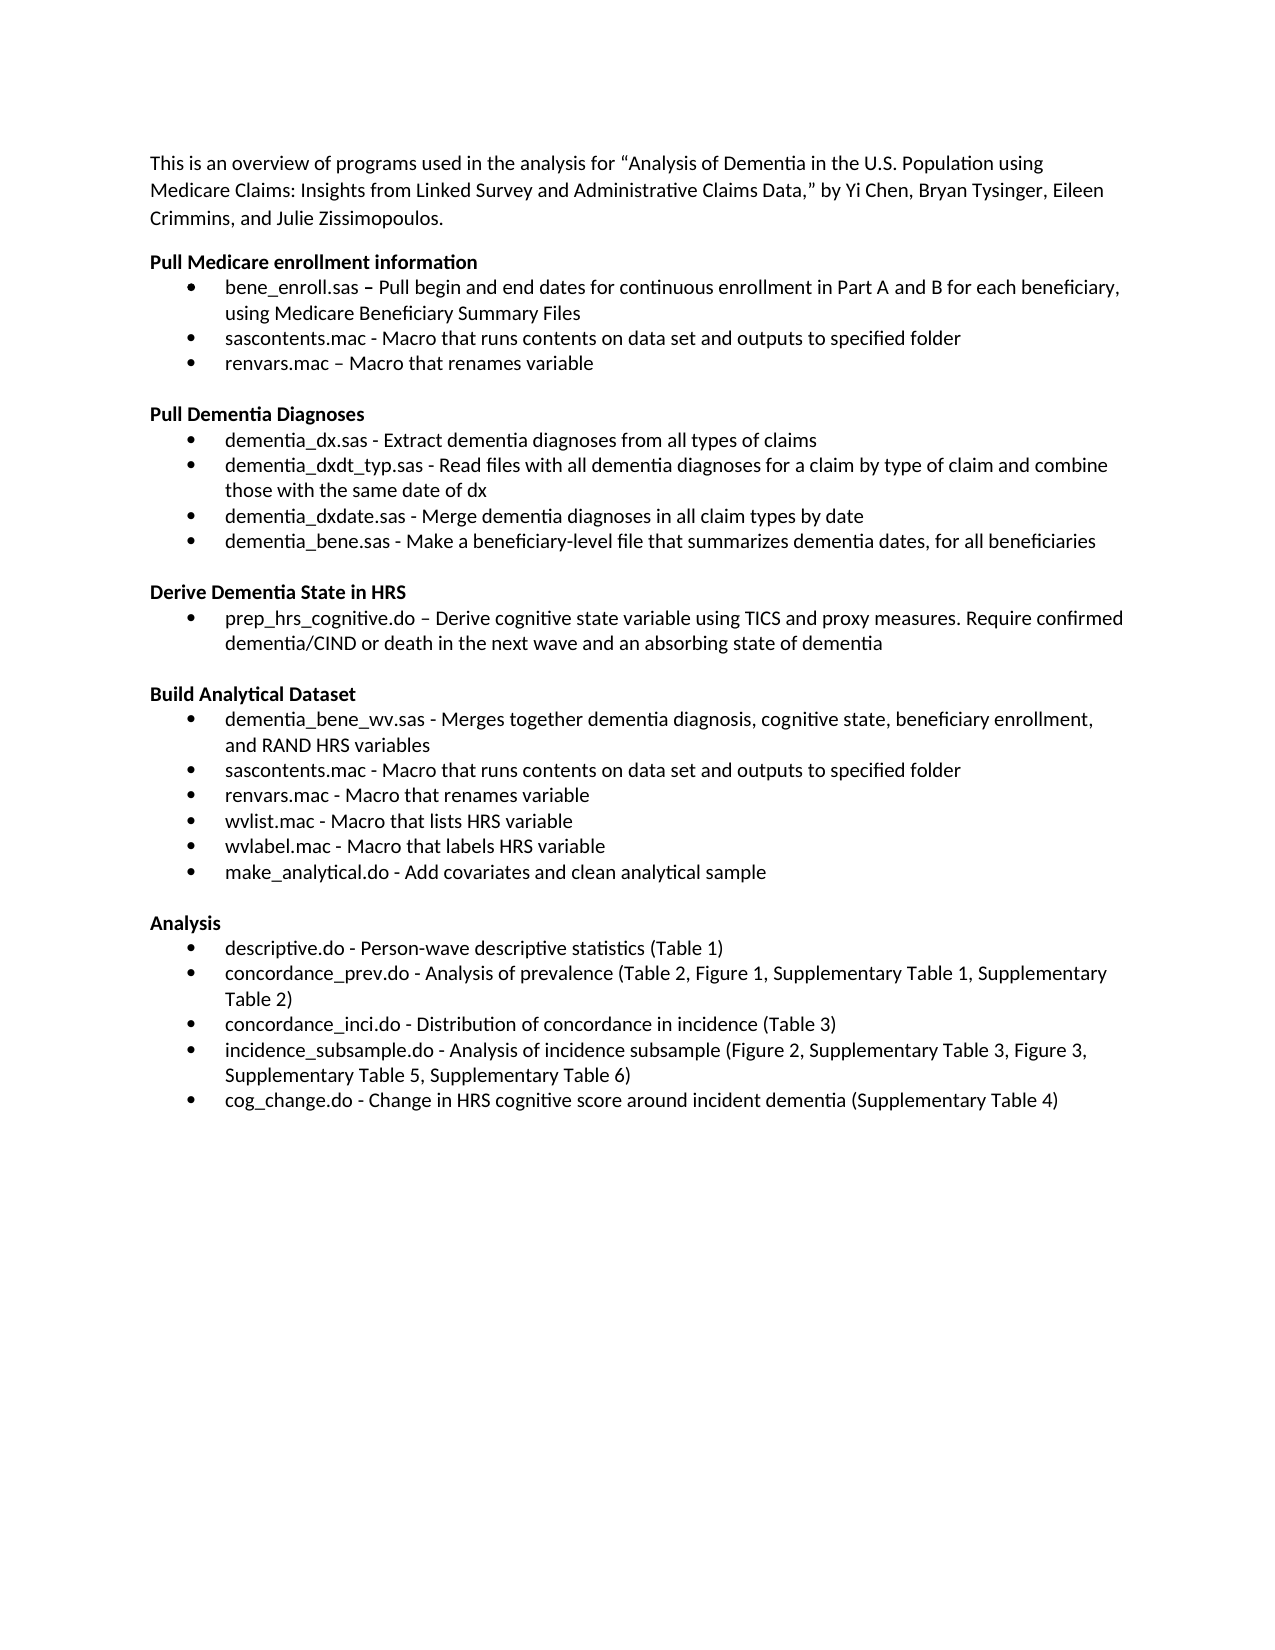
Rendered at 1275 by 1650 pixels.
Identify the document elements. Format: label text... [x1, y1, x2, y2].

list dementia_bene.sas - Make a beneficiary-level file that summarizes dementia dates, for all beneficiaries [187, 528, 1125, 554]
list prep_hrs_cognitive.do – Derive cognitive state variable using TICS and proxy measures. Require confirmed dementia/CIND or death in the next wave and an absorbing state of dementia [187, 605, 1125, 656]
list dementia_bene_wv.sas - Merges together dementia diagnosis, cognitive state, beneficiary enrollment, and RAND HRS variables [187, 706, 1125, 757]
list wvlabel.mac - Macro that labels HRS variable [187, 833, 1125, 859]
list sascontents.mac - Macro that runs contents on data set and outputs to specified folder [187, 757, 1125, 783]
text Pull Dementia Diagnoses [150, 401, 1125, 427]
list descriptive.do - Person-wave descriptive statistics (Table 1) [187, 935, 1125, 961]
list dementia_dxdate.sas - Merge dementia diagnoses in all claim types by date [187, 503, 1125, 528]
list dementia_dx.sas - Extract dementia diagnoses from all types of claims [187, 427, 1125, 452]
list dementia_dxdt_typ.sas - Read files with all dementia diagnoses for a claim by type of claim and combine those with the same date of dx [187, 452, 1125, 503]
list wvlist.mac - Macro that lists HRS variable [187, 808, 1125, 833]
text Derive Dementia State in HRS [150, 579, 1125, 605]
list bene_enroll.sas – Pull begin and end dates for continuous enrollment in Part A and B for each beneficiary, using Medicare Beneficiary Summary Files [187, 274, 1125, 325]
list make_analytical.do - Add covariates and clean analytical sample [187, 859, 1125, 884]
text Analysis [150, 910, 1125, 935]
text Build Analytical Dataset [150, 681, 1125, 706]
list renvars.mac - Macro that renames variable [187, 783, 1125, 808]
list concordance_prev.do - Analysis of prevalence (Table 2, Figure 1, Supplementary Table 1, Supplementary Table 2) [187, 961, 1125, 1011]
list renvars.mac – Macro that renames variable [187, 351, 1125, 376]
text This is an overview of programs used in the analysis for “Analysis of Dementia in the U.S. Population using Medicare Claims: Insights from Linked Survey and Administrative Claims Data,” by Yi Chen, Bryan Tysinger, Eileen Crimmins, and Julie Zissimopoulos. [150, 150, 1125, 230]
text Pull Medicare enrollment information [150, 249, 1125, 274]
list cog_change.do - Change in HRS cognitive score around incident dementia (Supplementary Table 4) [187, 1088, 1125, 1113]
list concordance_inci.do - Distribution of concordance in incidence (Table 3) [187, 1011, 1125, 1037]
list sascontents.mac - Macro that runs contents on data set and outputs to specified folder [187, 325, 1125, 351]
list incidence_subsample.do - Analysis of incidence subsample (Figure 2, Supplementary Table 3, Figure 3, Supplementary Table 5, Supplementary Table 6) [187, 1037, 1125, 1088]
